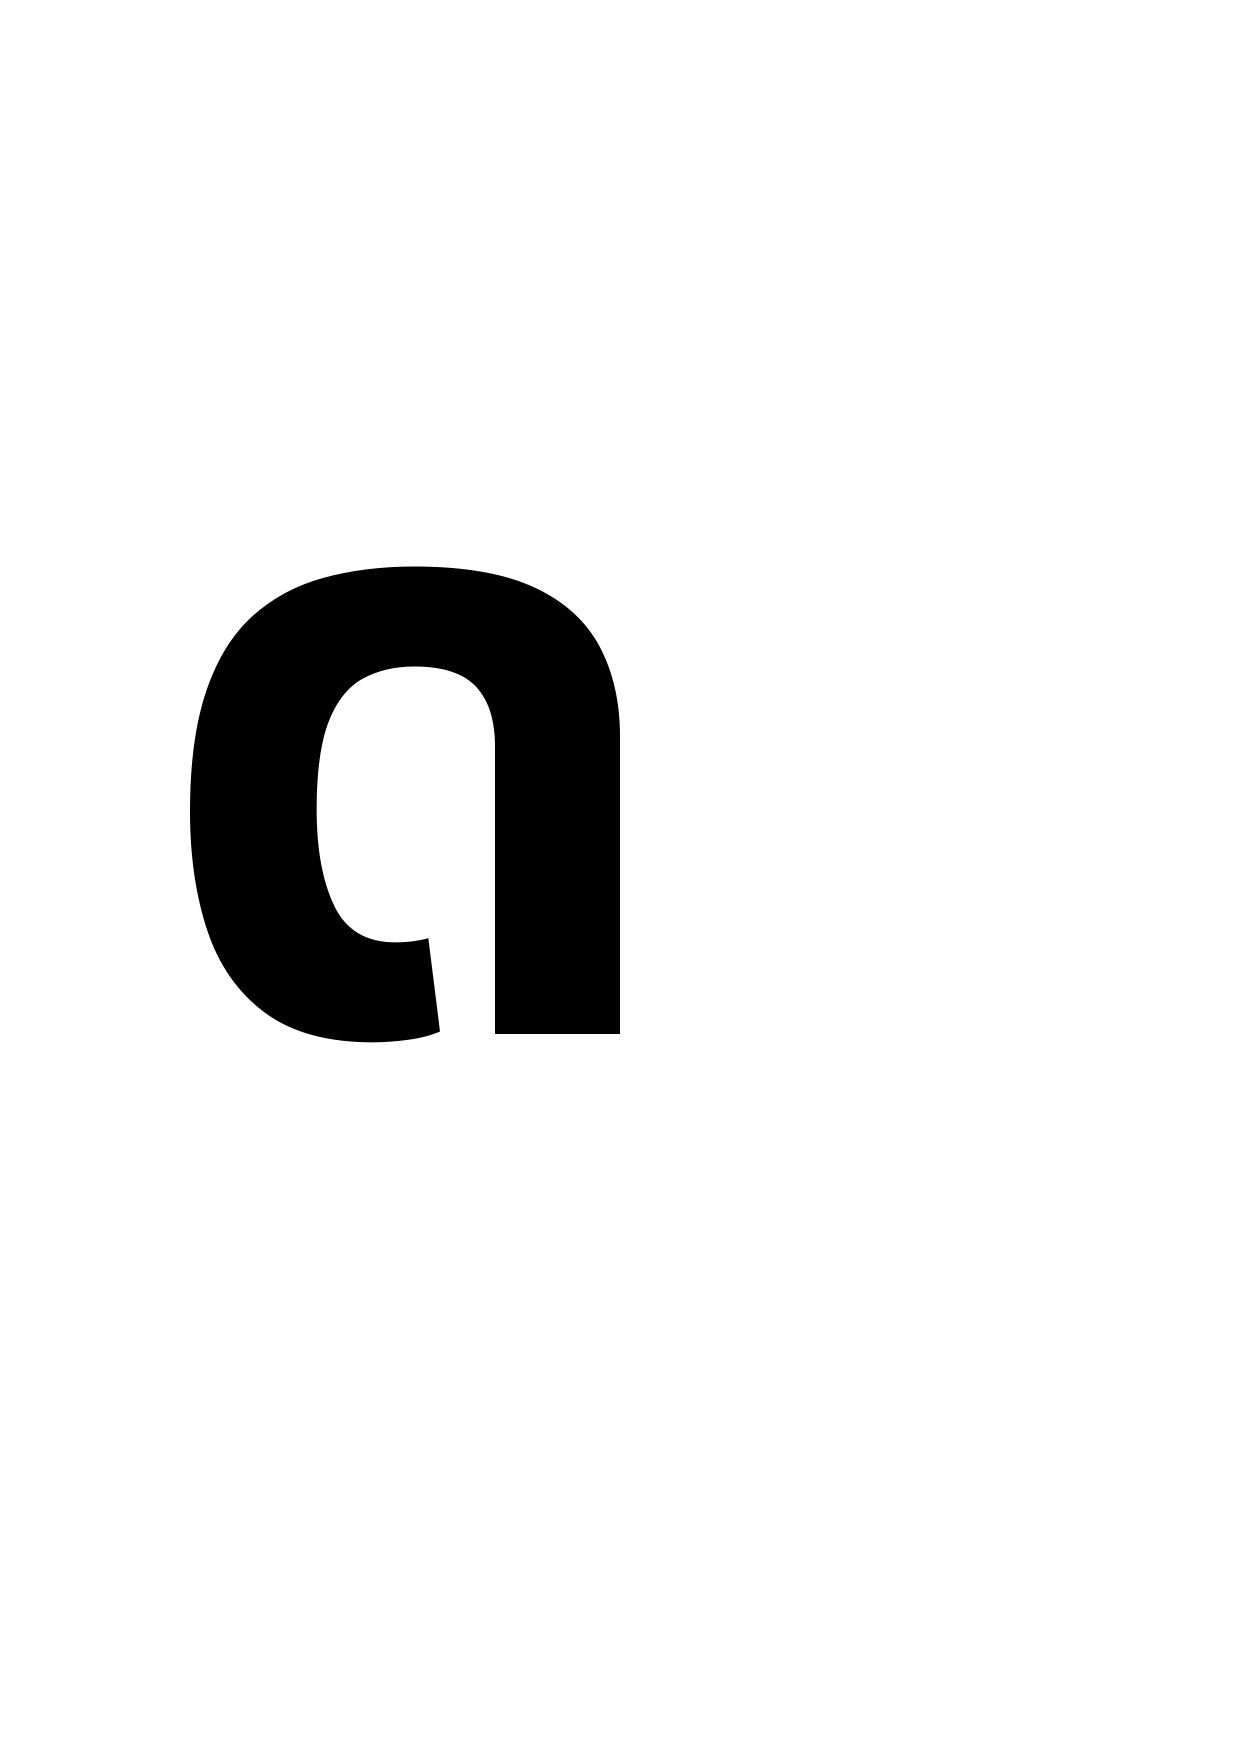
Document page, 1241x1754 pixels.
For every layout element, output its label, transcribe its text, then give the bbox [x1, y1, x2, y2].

text วิทยาศาสตร์การเกิดฝน [150, 150, 1090, 1409]
